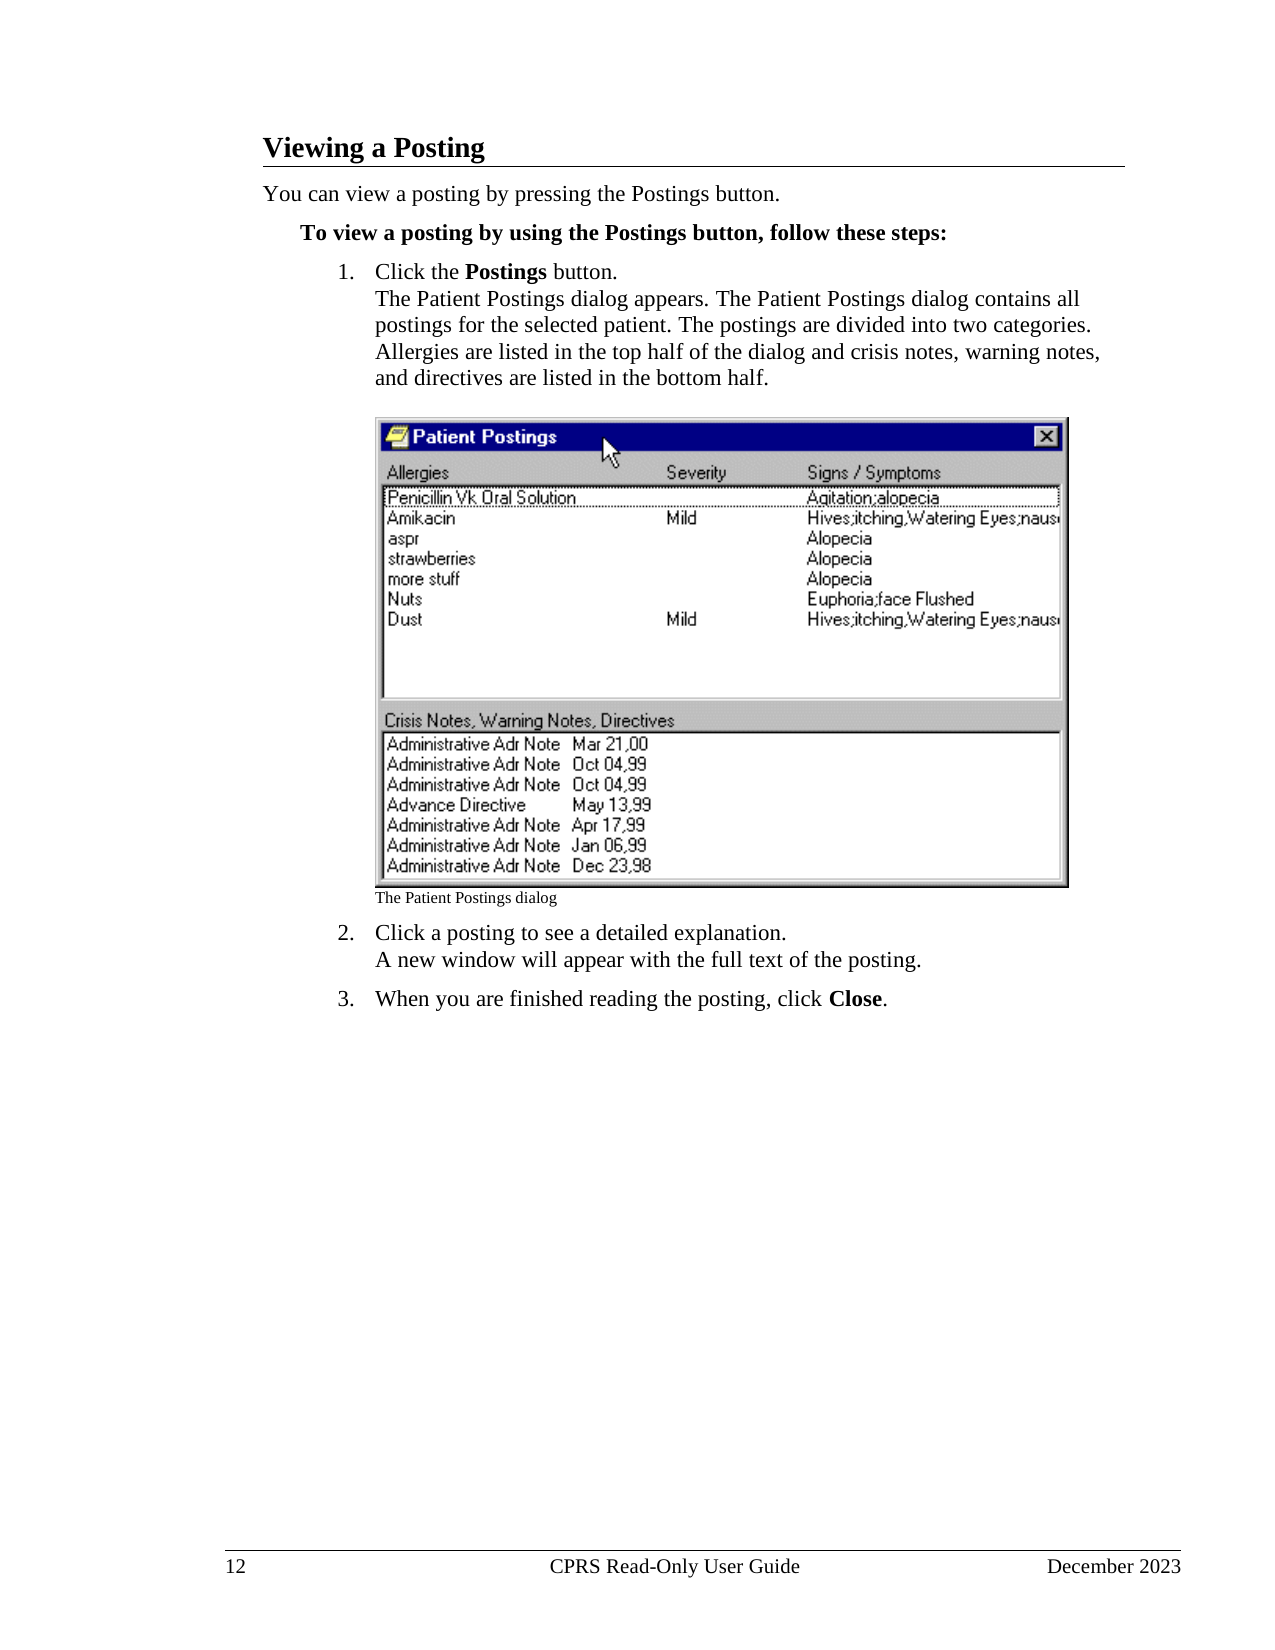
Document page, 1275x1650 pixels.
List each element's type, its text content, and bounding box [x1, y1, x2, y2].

list When you are finished reading the posting, click Close. [337, 985, 1125, 1011]
text To view a posting by using the Postings button, follow these steps: [300, 219, 1125, 245]
subtitle Viewing a Posting [262, 130, 1125, 167]
text You can view a posting by pressing the Postings button. [262, 180, 1125, 206]
list Click a posting to see a detailed explanation. A new window will appear with the full text of the posting. [337, 919, 1125, 972]
picture [375, 417, 1069, 888]
